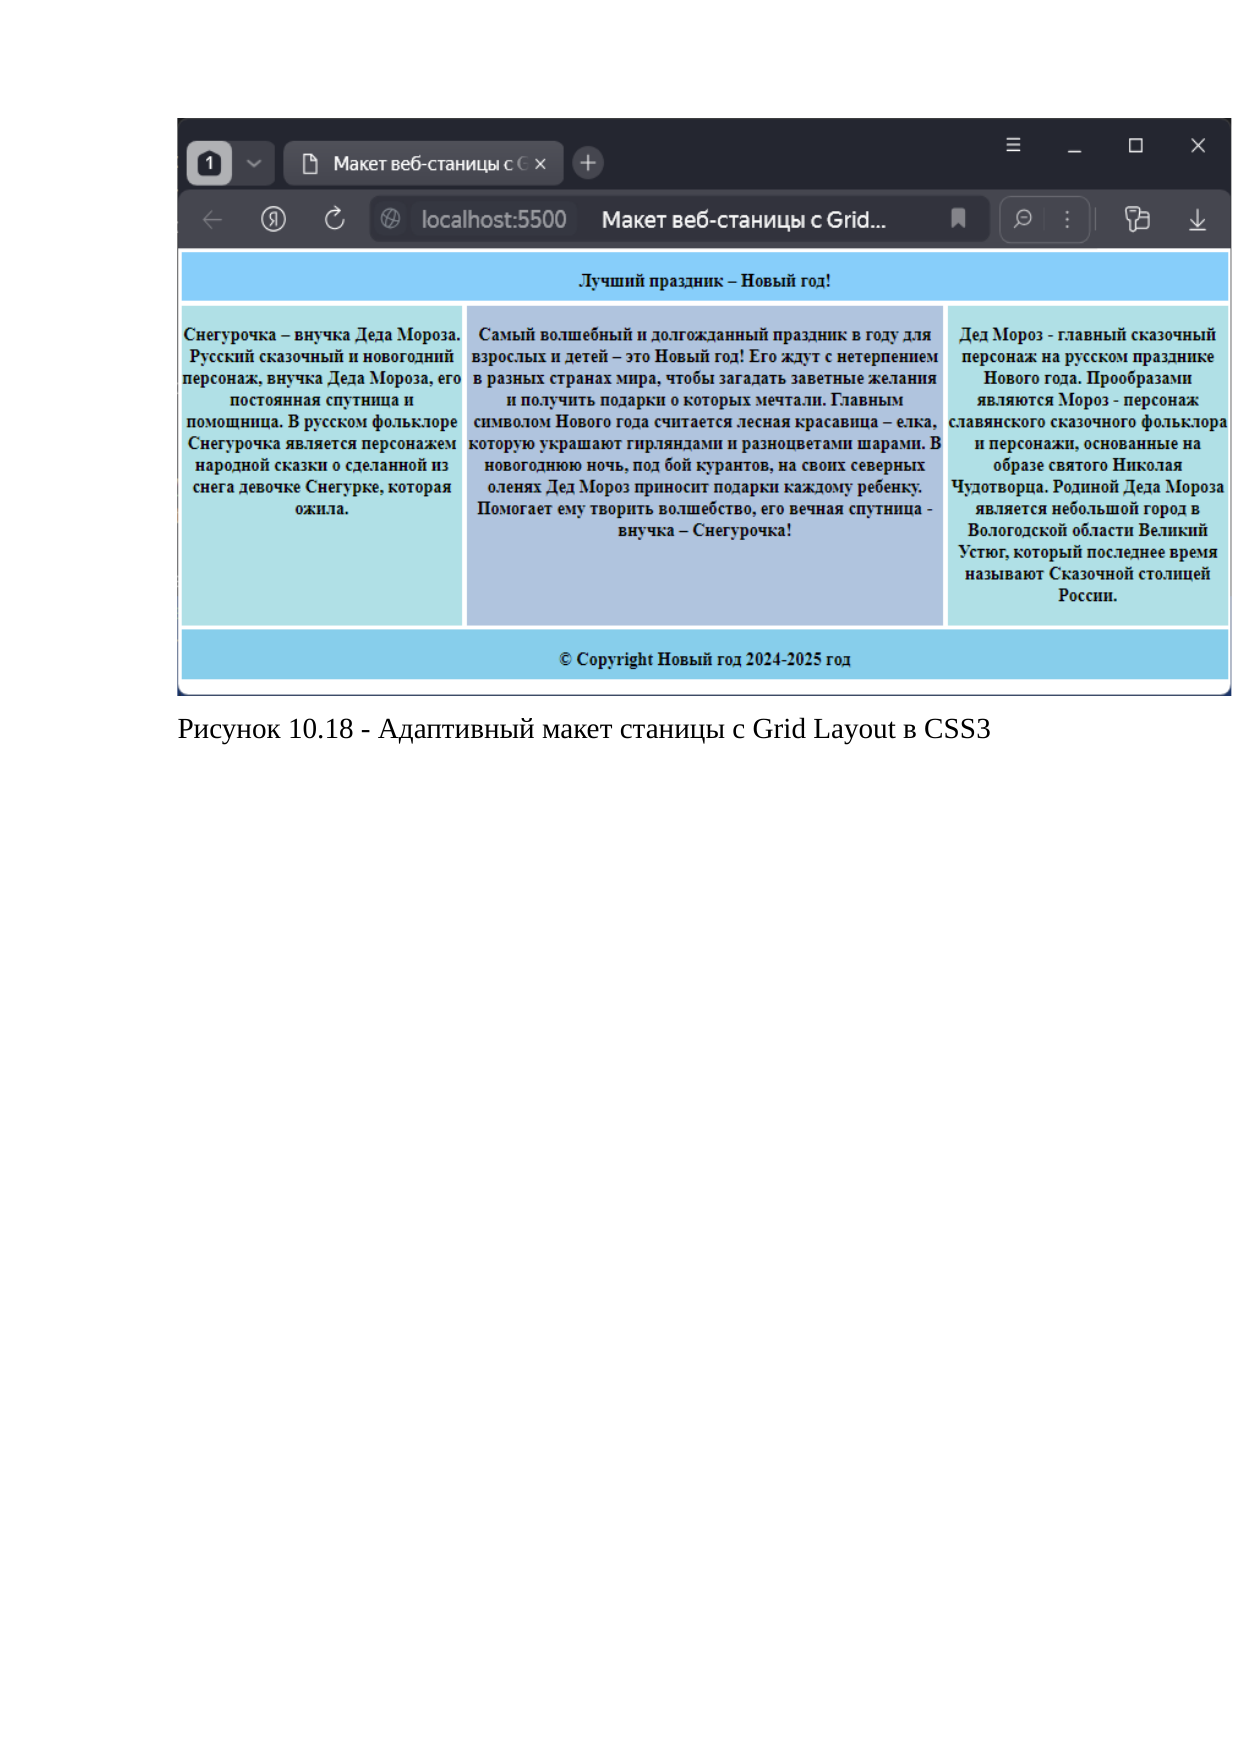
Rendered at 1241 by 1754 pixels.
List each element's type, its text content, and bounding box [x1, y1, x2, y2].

text Рисунок 10.18 - Адаптивный макет станицы с Grid Layout в CSS3 [177, 711, 1152, 745]
picture [177, 118, 1232, 696]
